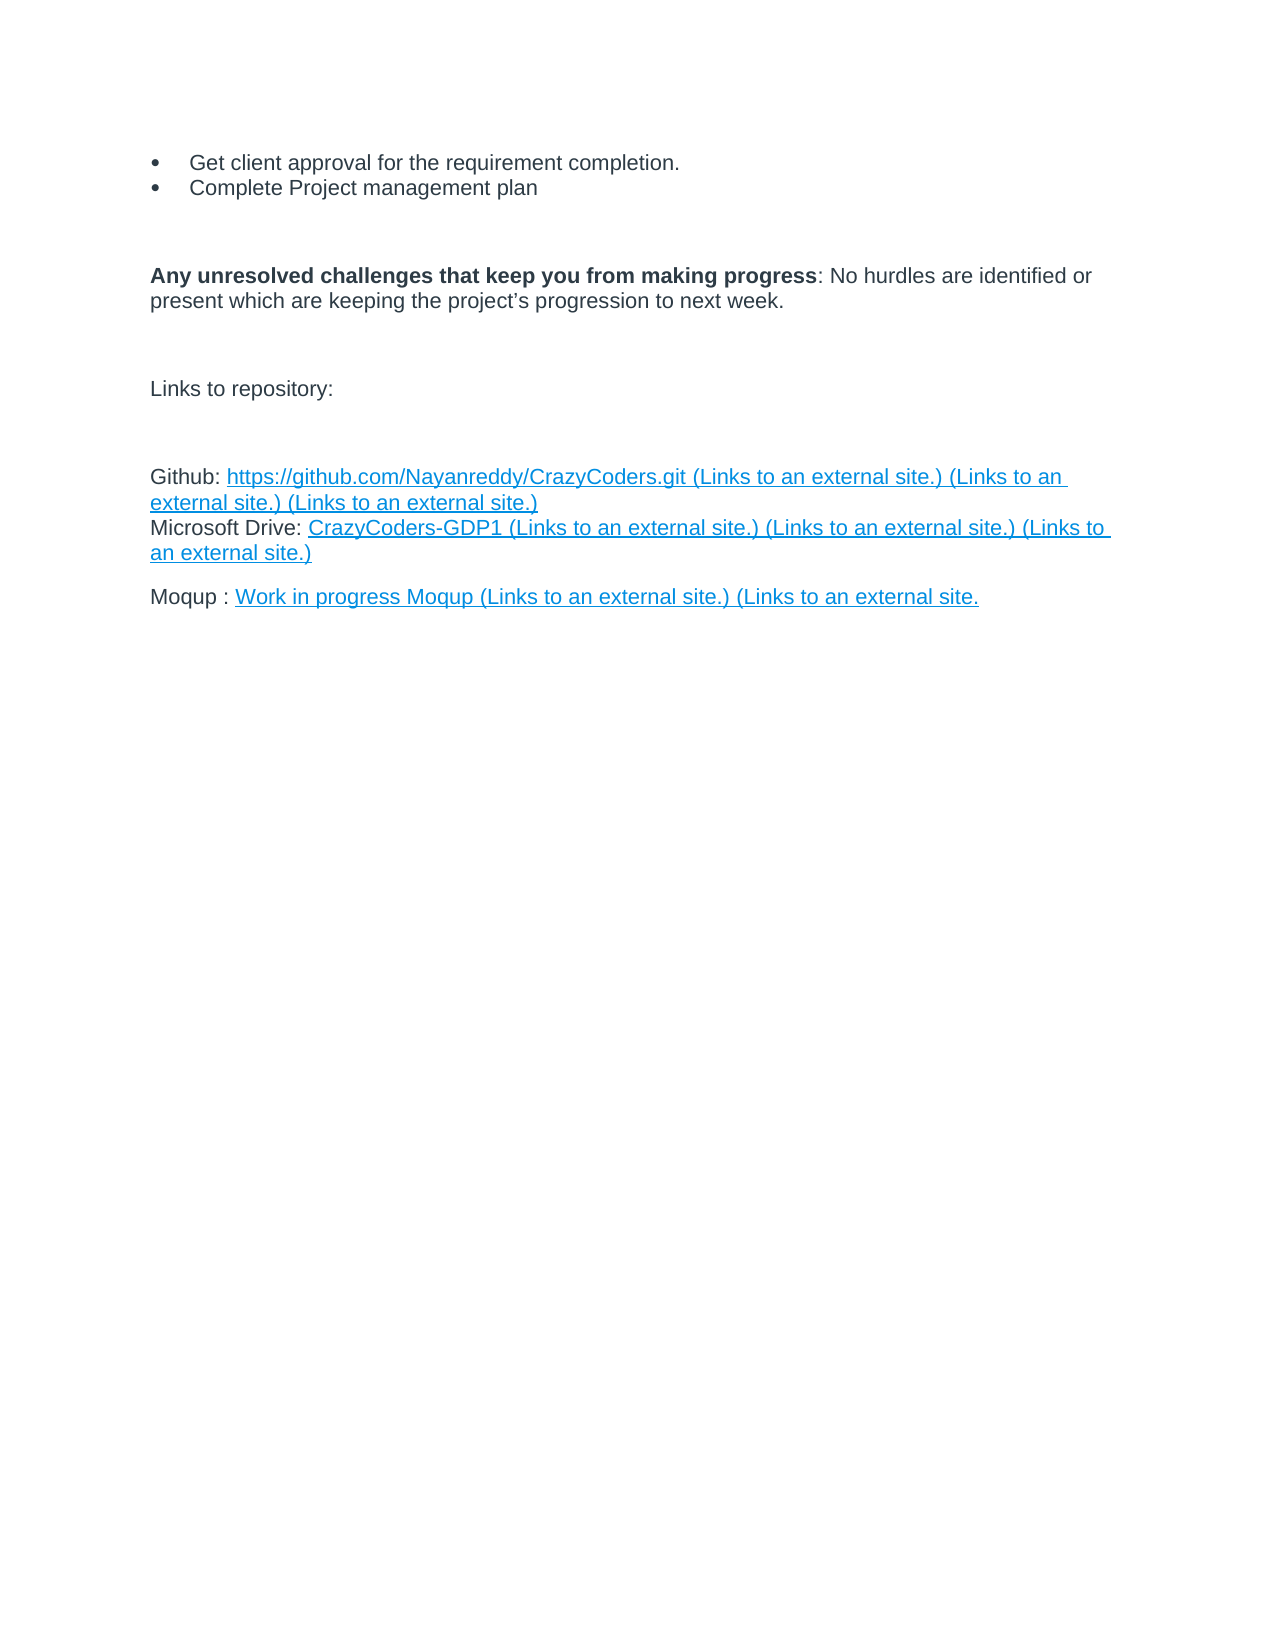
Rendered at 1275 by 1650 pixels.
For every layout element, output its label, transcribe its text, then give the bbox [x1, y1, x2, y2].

text Links to repository: [150, 376, 1125, 401]
list Get client approval for the requirement completion. [152, 150, 1125, 175]
list Complete Project management plan [152, 175, 1125, 200]
text Microsoft Drive: CrazyCoders-GDP1 (Links to an external site.) (Links to an external site.) (Links to an external site.) [150, 514, 1125, 565]
text Any unresolved challenges that keep you from making progress: No hurdles are identified or present which are keeping the project’s progression to next week. [150, 263, 1125, 313]
text Github: https://github.com/Nayanreddy/CrazyCoders.git (Links to an external site.) (Links to an external site.) (Links to an external site.) [150, 464, 1125, 514]
text Moqup : Work in progress Moqup (Links to an external site.) (Links to an external site. [150, 584, 1125, 609]
